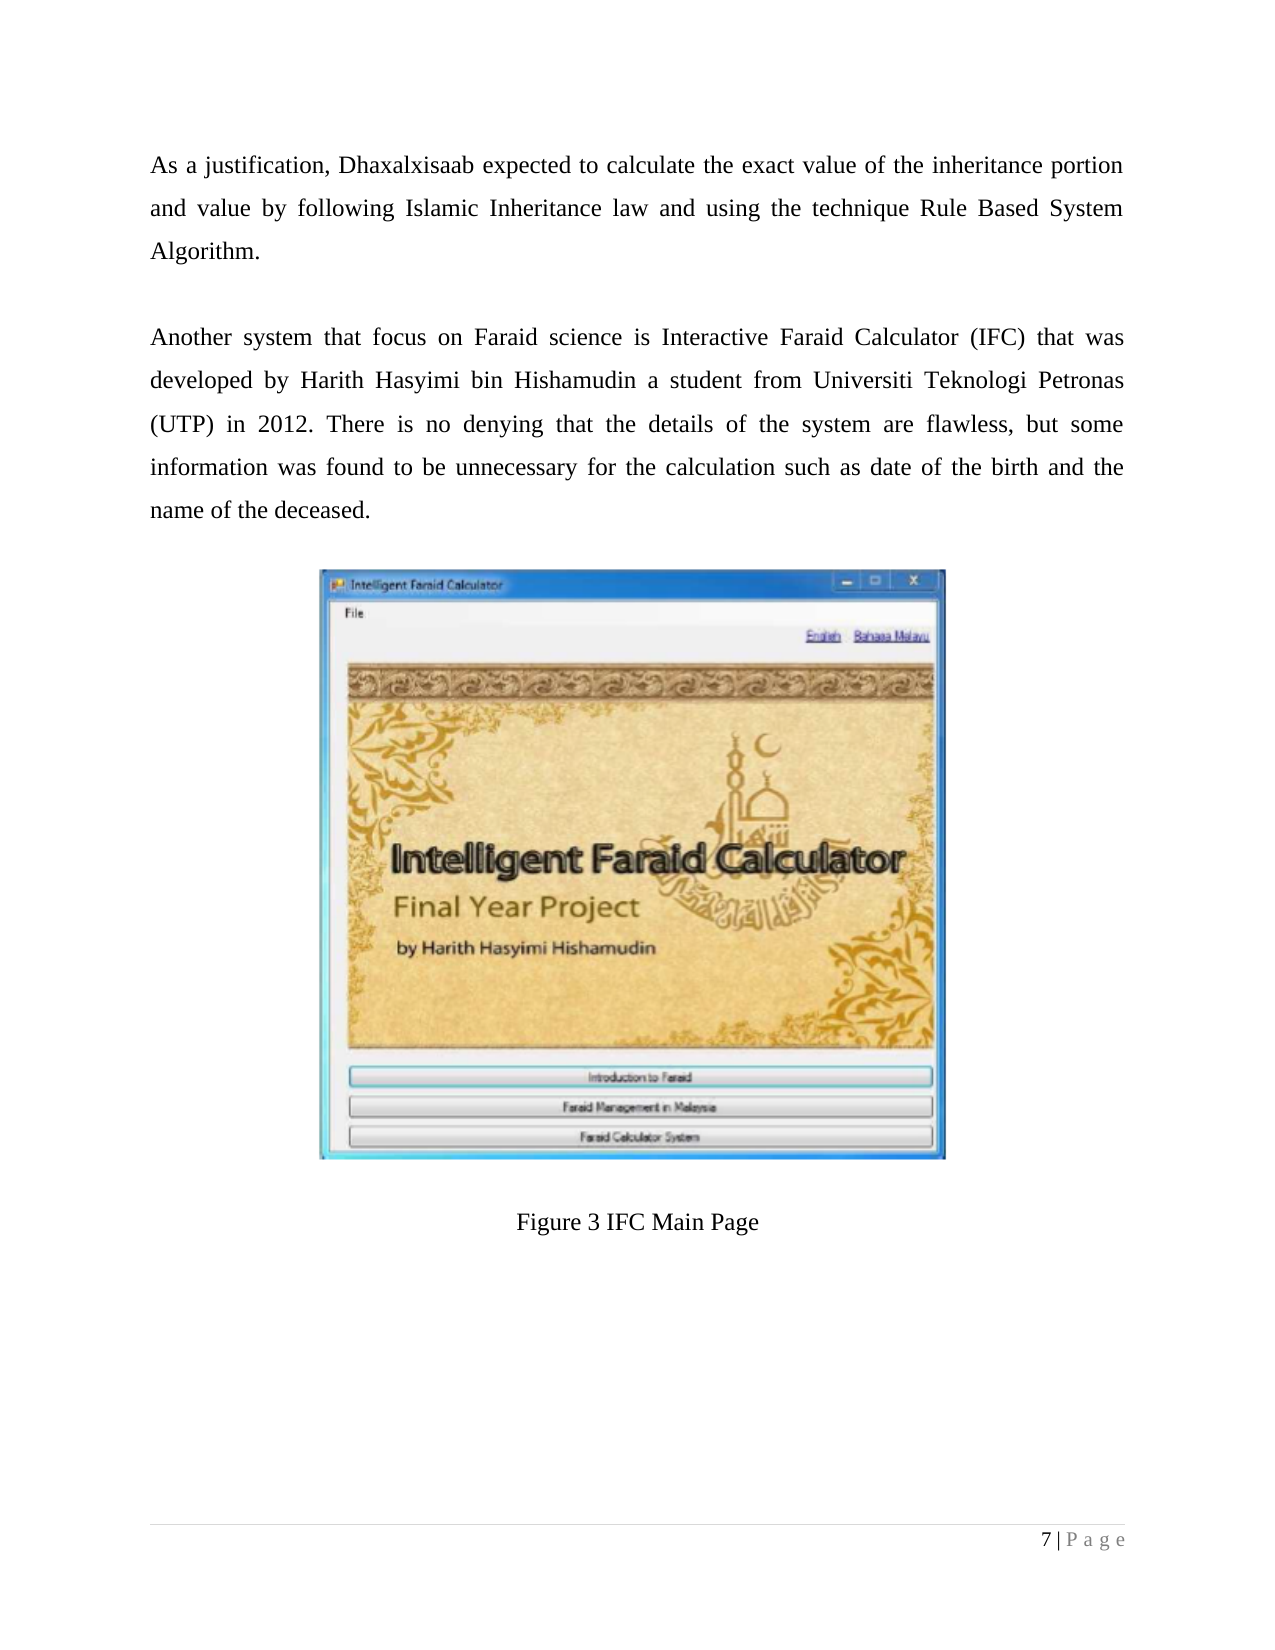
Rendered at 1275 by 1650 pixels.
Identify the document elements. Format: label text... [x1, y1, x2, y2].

text Another system that focus on Faraid science is Interactive Faraid Calculator (IFC) that was developed by Harith Hasyimi bin Hishamudin a student from Universiti Teknologi Petronas (UTP) in 2012. There is no denying that the details of the system are flawless, but some information was found to be unnecessary for the calculation such as date of the birth and the name of the deceased. [150, 322, 1125, 524]
text As a justification, Dhaxalxisaab expected to calculate the exact value of the inheritance portion and value by following Islamic Inheritance law and using the technique Rule Based System Algorithm. [150, 150, 1125, 265]
picture [307, 554, 968, 1177]
text Figure 3 IFC Main Page [150, 1207, 1125, 1236]
